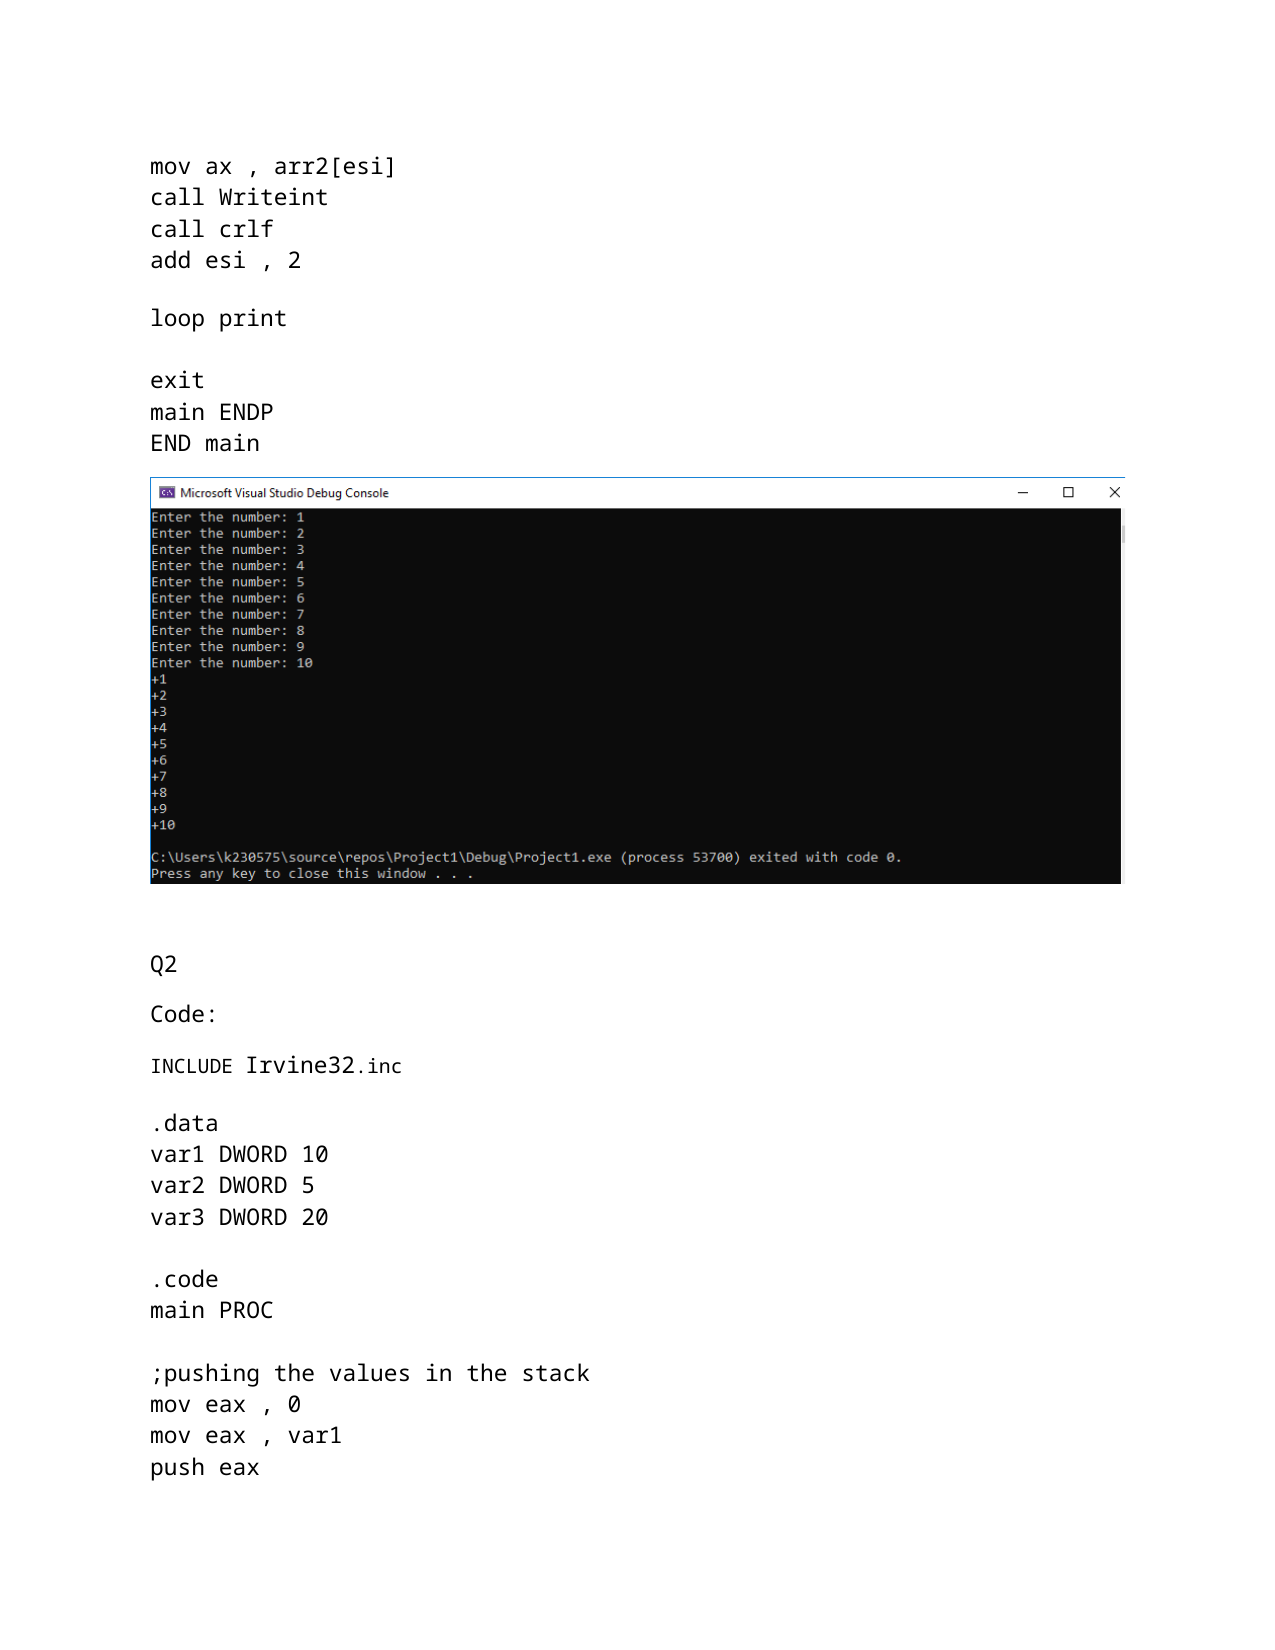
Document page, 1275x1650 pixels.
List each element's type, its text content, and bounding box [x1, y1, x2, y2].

text add esi , 2 [150, 244, 1125, 275]
text .data [150, 1107, 1125, 1138]
text var1 DWORD 10 [150, 1138, 1125, 1169]
text main PROC [150, 1294, 1125, 1326]
text Code: [150, 998, 1125, 1029]
text ;pushing the values in the stack [150, 1357, 1125, 1388]
text mov ax , arr2[esi] [150, 150, 1125, 181]
text main ENDP [150, 396, 1125, 427]
text END main [150, 427, 1125, 458]
text .code [150, 1263, 1125, 1294]
text exit [150, 364, 1125, 396]
text INCLUDE Irvine32.inc [150, 1048, 1125, 1080]
text mov eax , var1 [150, 1419, 1125, 1451]
text var2 DWORD 5 [150, 1169, 1125, 1201]
text call Writeint [150, 181, 1125, 212]
text push eax [150, 1451, 1125, 1482]
text call crlf [150, 212, 1125, 244]
text var3 DWORD 20 [150, 1201, 1125, 1232]
text loop print [150, 302, 1125, 333]
text Q2 [150, 948, 1125, 979]
text mov eax , 0 [150, 1388, 1125, 1419]
picture [150, 477, 1125, 884]
